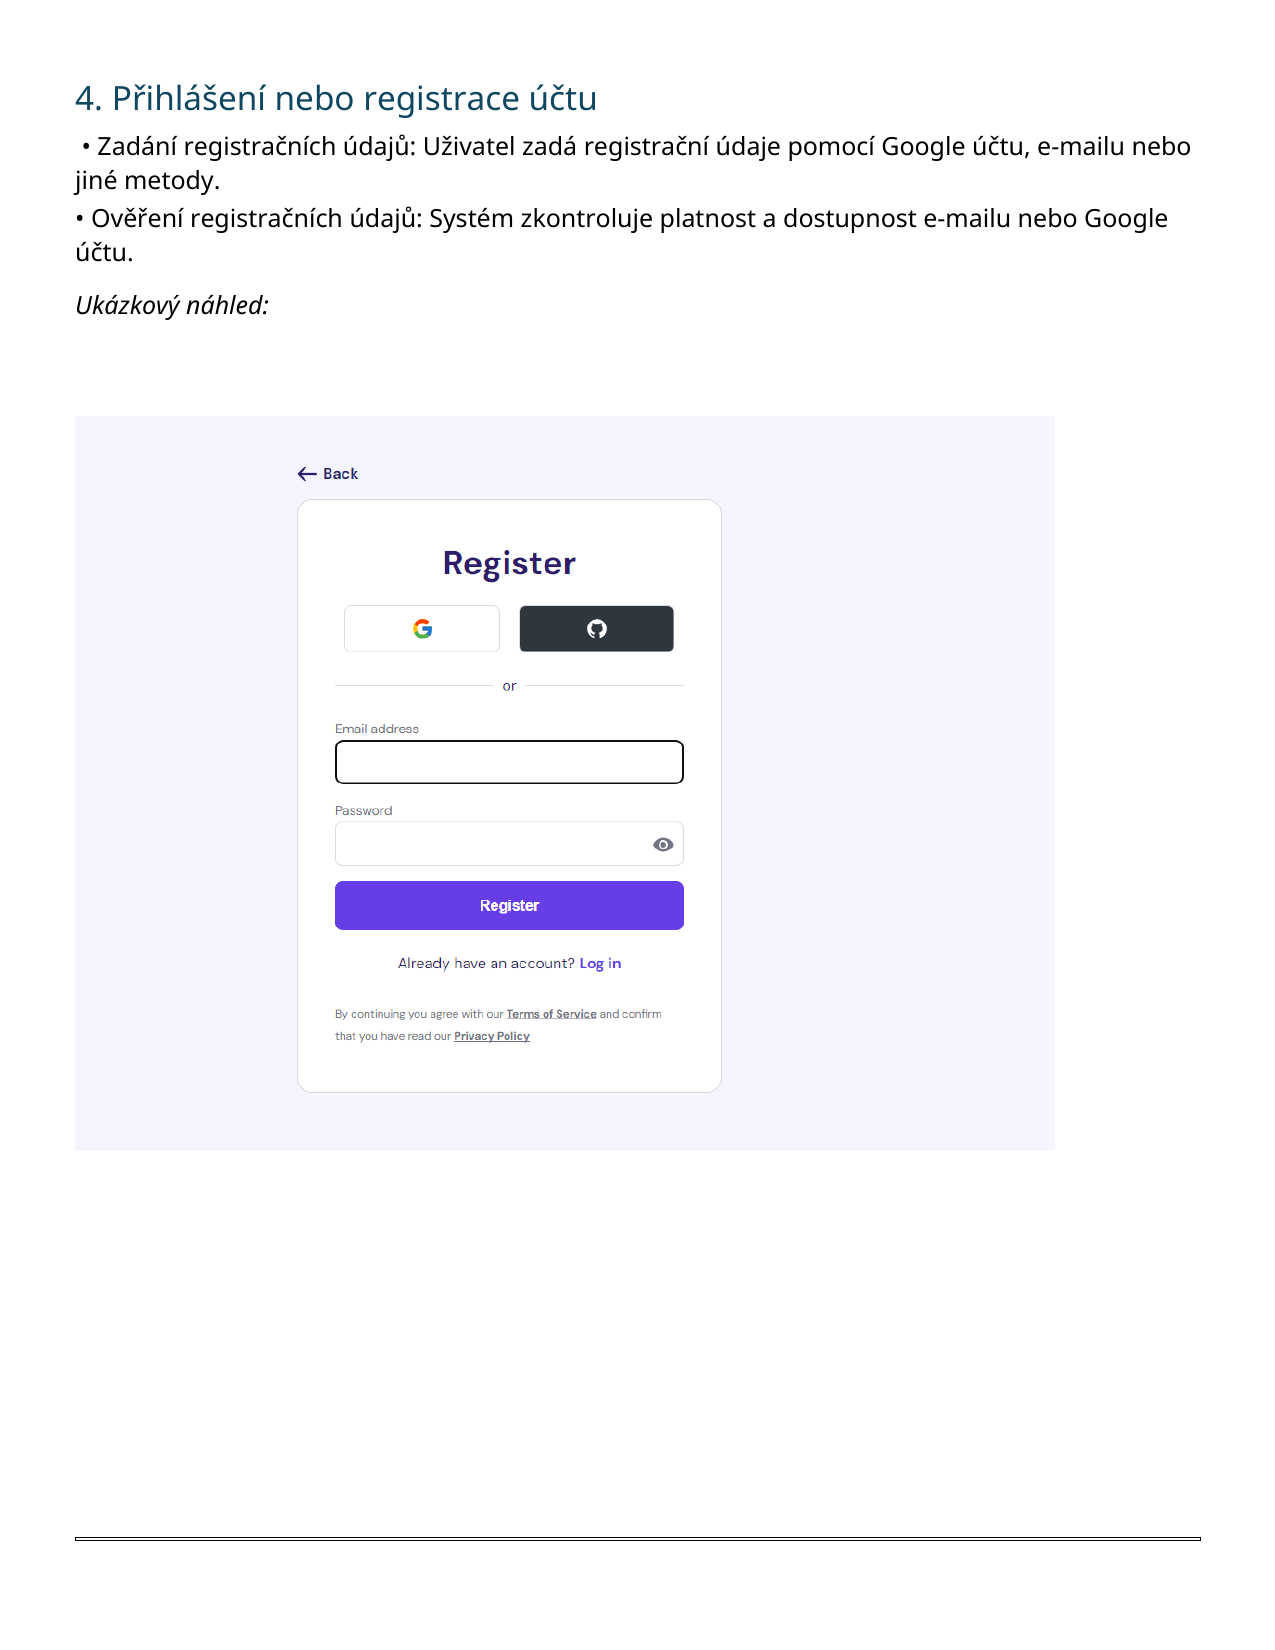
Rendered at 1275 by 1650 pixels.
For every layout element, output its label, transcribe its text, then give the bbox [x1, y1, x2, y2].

text • Zadání registračních údajů: Uživatel zadá registrační údaje pomocí Google účtu, e-mailu nebo jiné metody. [75, 129, 1200, 197]
text • Ověření registračních údajů: Systém zkontroluje platnost a dostupnost e-mailu nebo Google účtu. [75, 201, 1200, 269]
picture [75, 416, 1055, 1150]
text Ukázkový náhled: [75, 287, 1200, 322]
subtitle 4. Přihlášení nebo registrace účtu [75, 75, 1200, 120]
